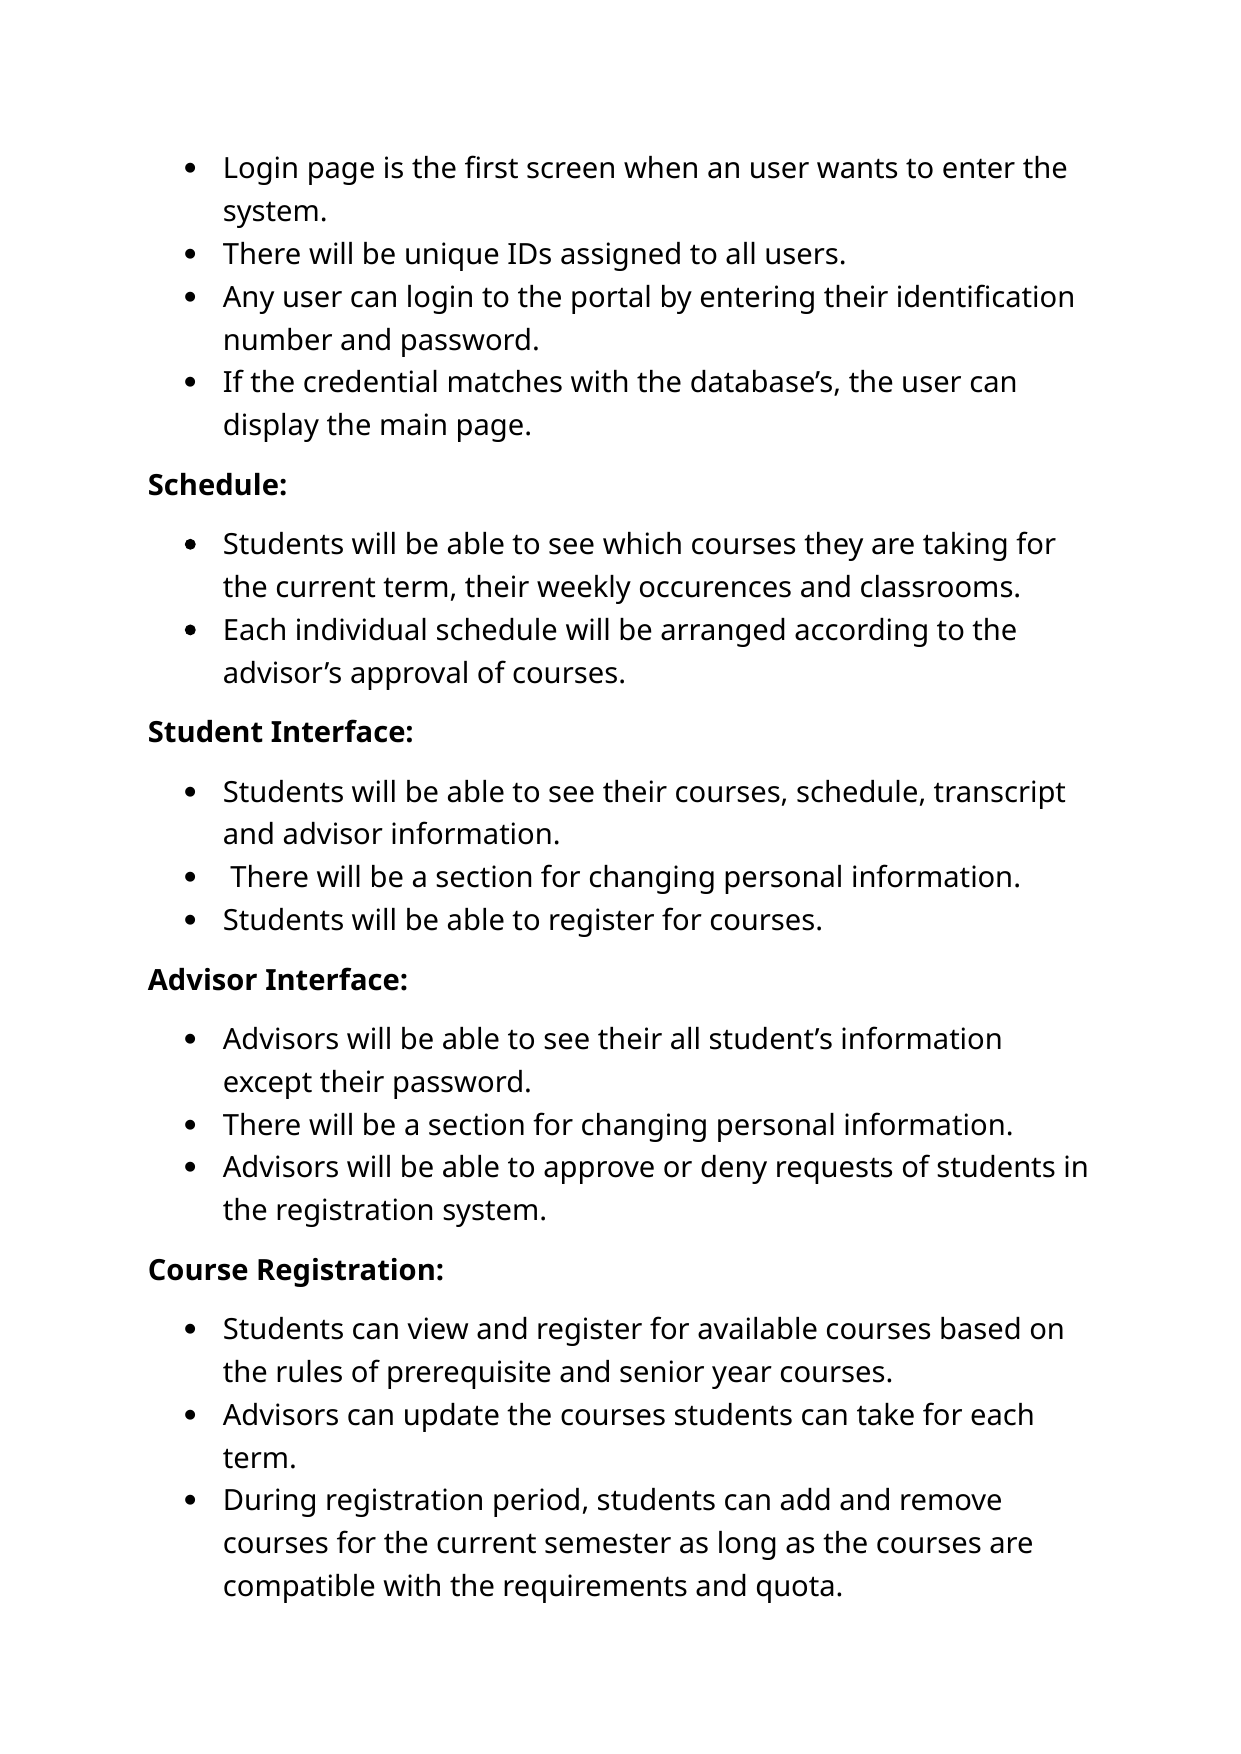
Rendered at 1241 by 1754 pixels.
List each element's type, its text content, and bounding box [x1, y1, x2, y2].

list Advisors will be able to see their all student’s information except their password. [185, 1018, 1093, 1101]
list Each individual schedule will be arranged according to the advisor’s approval of courses. [185, 609, 1093, 692]
list Students will be able to see which courses they are taking for the current term, their weekly occurences and classrooms. [185, 523, 1093, 606]
list Students will be able to see their courses, schedule, transcript and advisor information. [185, 771, 1093, 853]
list Students will be able to register for courses. [185, 899, 1093, 939]
list Advisors will be able to approve or deny requests of students in the registration system. [185, 1147, 1093, 1229]
list There will be a section for changing personal information. [185, 856, 1093, 896]
list Advisors can update the courses students can take for each term. [185, 1394, 1093, 1477]
list Students can view and register for available courses based on the rules of prerequisite and senior year courses. [185, 1308, 1093, 1391]
list If the credential matches with the database’s, the user can display the main page. [185, 362, 1093, 444]
list Any user can login to the portal by entering their identification number and password. [185, 276, 1093, 358]
list During registration period, students can add and remove courses for the current semester as long as the courses are compatible with the requirements and quota. [185, 1480, 1093, 1605]
text Schedule: [148, 464, 1093, 504]
list There will be unique IDs assigned to all users. [185, 233, 1093, 273]
text Course Registration: [148, 1249, 1093, 1289]
text Advisor Interface: [148, 959, 1093, 998]
text Student Interface: [148, 711, 1093, 751]
list Login page is the first screen when an user wants to enter the system. [185, 148, 1093, 230]
list There will be a section for changing personal information. [185, 1104, 1093, 1143]
